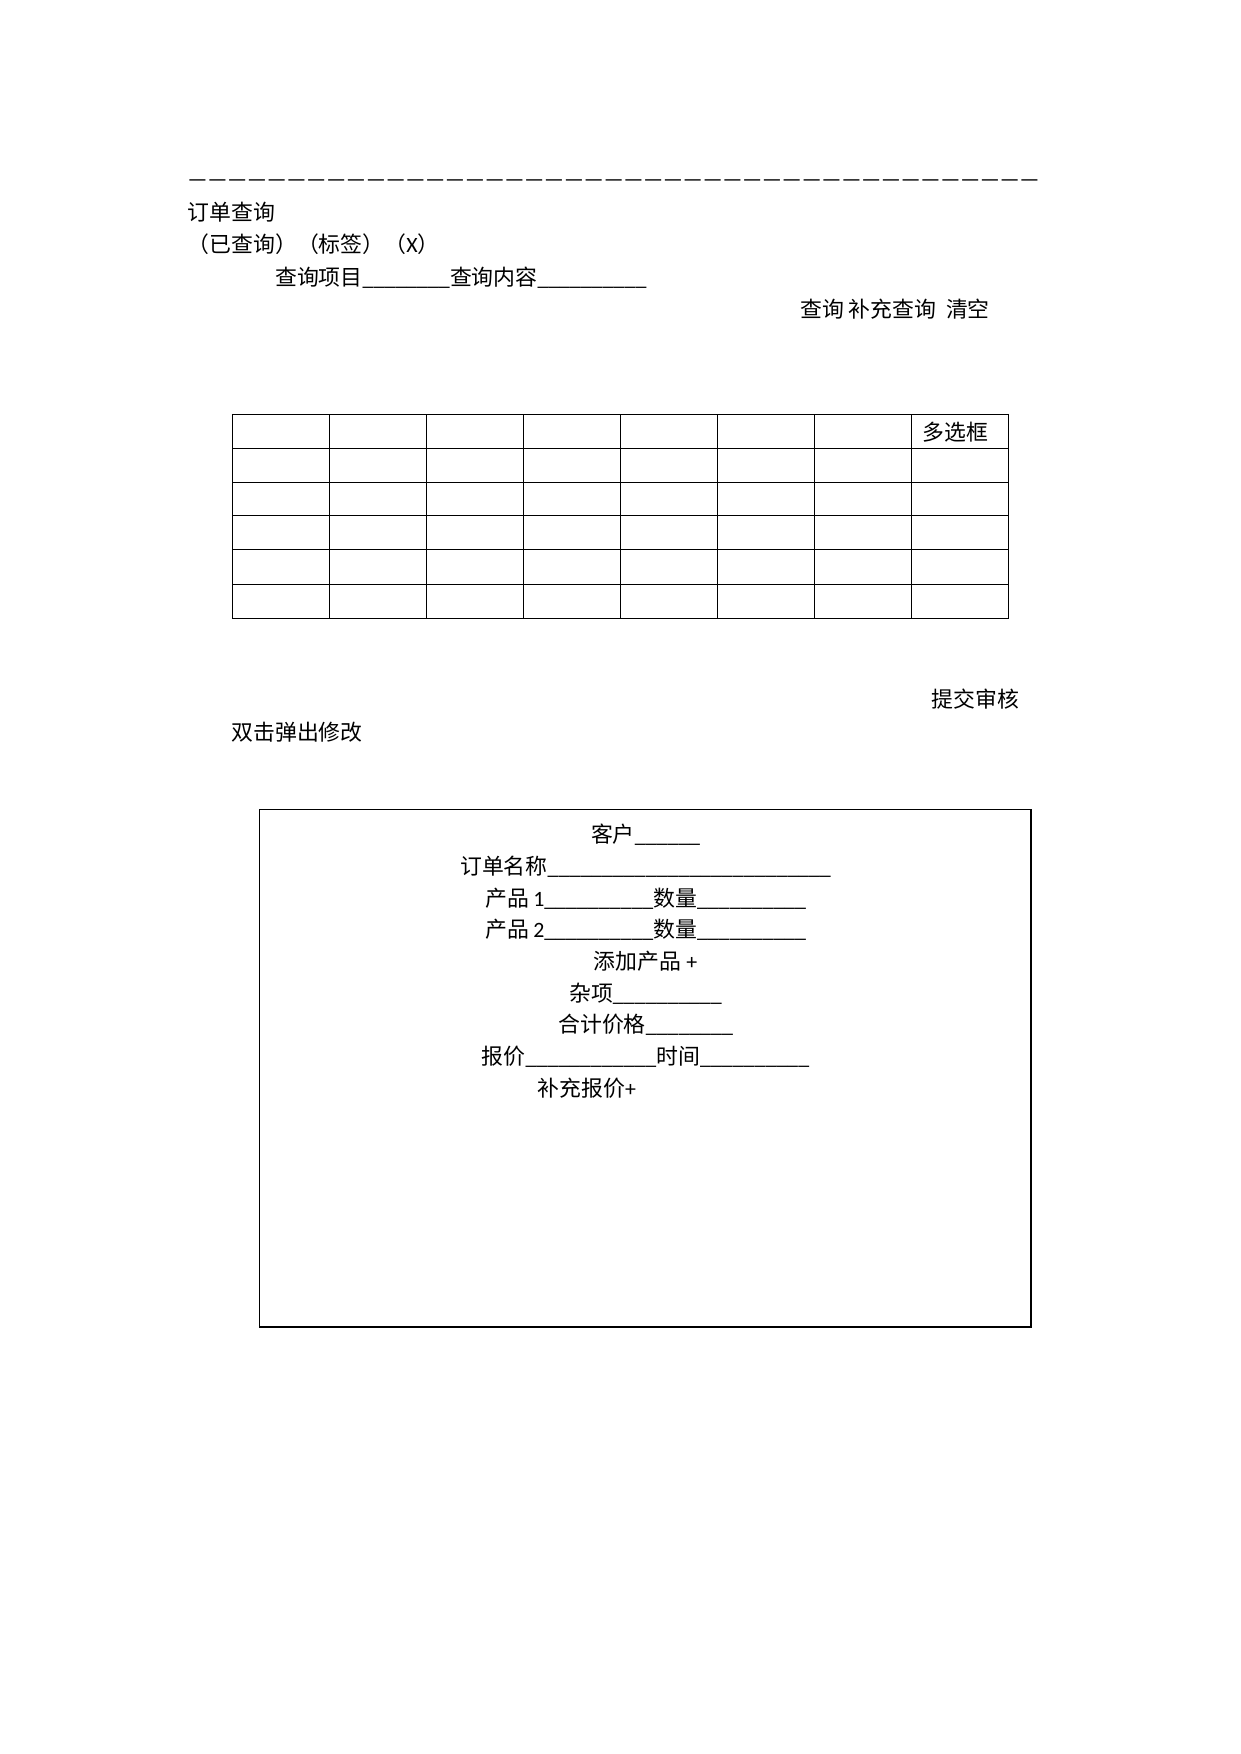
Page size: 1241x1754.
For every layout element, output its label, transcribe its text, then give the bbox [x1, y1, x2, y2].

table_cell [815, 449, 911, 482]
table_cell [718, 483, 814, 515]
text 提交审核 [756, 682, 1053, 714]
table_cell [427, 449, 523, 482]
table_header [524, 415, 620, 448]
table_cell [427, 550, 523, 583]
text 查询项目________查询内容__________ [187, 259, 1053, 292]
table_cell [621, 483, 717, 515]
table_cell [815, 585, 911, 618]
table_cell [718, 449, 814, 482]
table_cell [427, 483, 523, 515]
table_cell [233, 550, 329, 583]
table_cell [815, 483, 911, 515]
table_cell [912, 516, 1008, 549]
table_cell [621, 449, 717, 482]
table_cell [621, 550, 717, 583]
text 订单查询 [187, 194, 1053, 227]
text 双击弹出修改 [187, 714, 1053, 747]
table_cell [330, 483, 426, 515]
text （已查询）（标签）（X） [187, 227, 1053, 259]
table_cell [233, 449, 329, 482]
table_cell [621, 516, 717, 549]
table_cell [912, 449, 1008, 482]
table_cell [427, 516, 523, 549]
table_cell [524, 483, 620, 515]
table_header [815, 415, 911, 448]
text 查询 补充查询 清空 [756, 292, 1053, 324]
table_cell [621, 585, 717, 618]
text ——————————————————————————————————————————— [187, 162, 1053, 194]
table_cell [718, 516, 814, 549]
table_cell [524, 449, 620, 482]
table_cell [330, 516, 426, 549]
table_cell [524, 585, 620, 618]
table_cell [718, 550, 814, 583]
table_header [427, 415, 523, 448]
table_cell [718, 585, 814, 618]
table_header 多选框 [912, 415, 1008, 448]
table_cell [427, 585, 523, 618]
table_cell [815, 550, 911, 583]
table_cell [233, 516, 329, 549]
table_cell [912, 483, 1008, 515]
table_cell [912, 550, 1008, 583]
table_cell [524, 516, 620, 549]
table_header [718, 415, 814, 448]
table_cell [233, 483, 329, 515]
table_cell [330, 550, 426, 583]
table_cell [815, 516, 911, 549]
table_cell [330, 449, 426, 482]
table_header [621, 415, 717, 448]
table_cell [912, 585, 1008, 618]
table_header [233, 415, 329, 448]
table_cell [524, 550, 620, 583]
table_cell [233, 585, 329, 618]
table_header [330, 415, 426, 448]
table_cell [330, 585, 426, 618]
